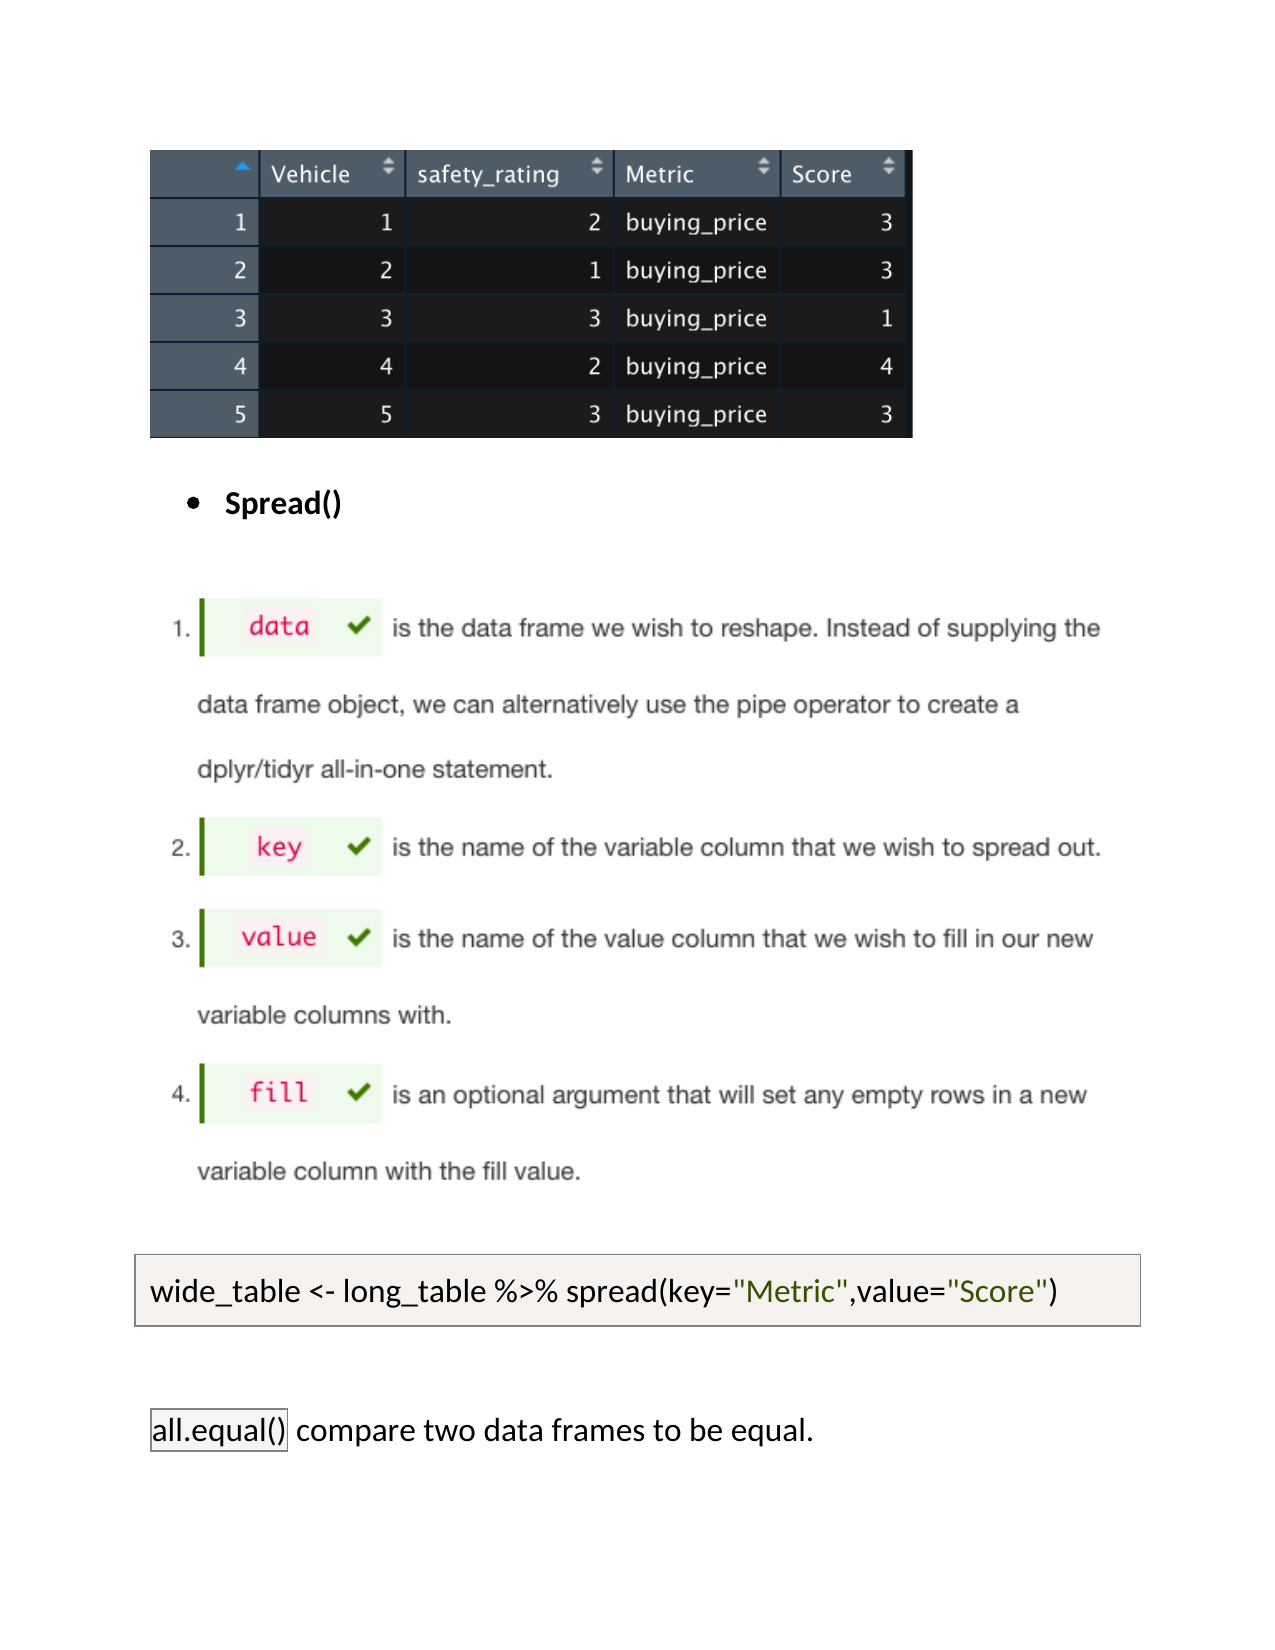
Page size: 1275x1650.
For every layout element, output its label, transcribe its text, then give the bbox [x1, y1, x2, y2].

text wide_table <- long_table %>% spread(key="Metric",value="Score") [136, 1255, 1140, 1325]
picture [150, 150, 913, 438]
list Spread() [187, 482, 1125, 523]
picture [150, 572, 1125, 1210]
text all.equal() compare two data frames to be equal. [288, 1408, 1125, 1452]
